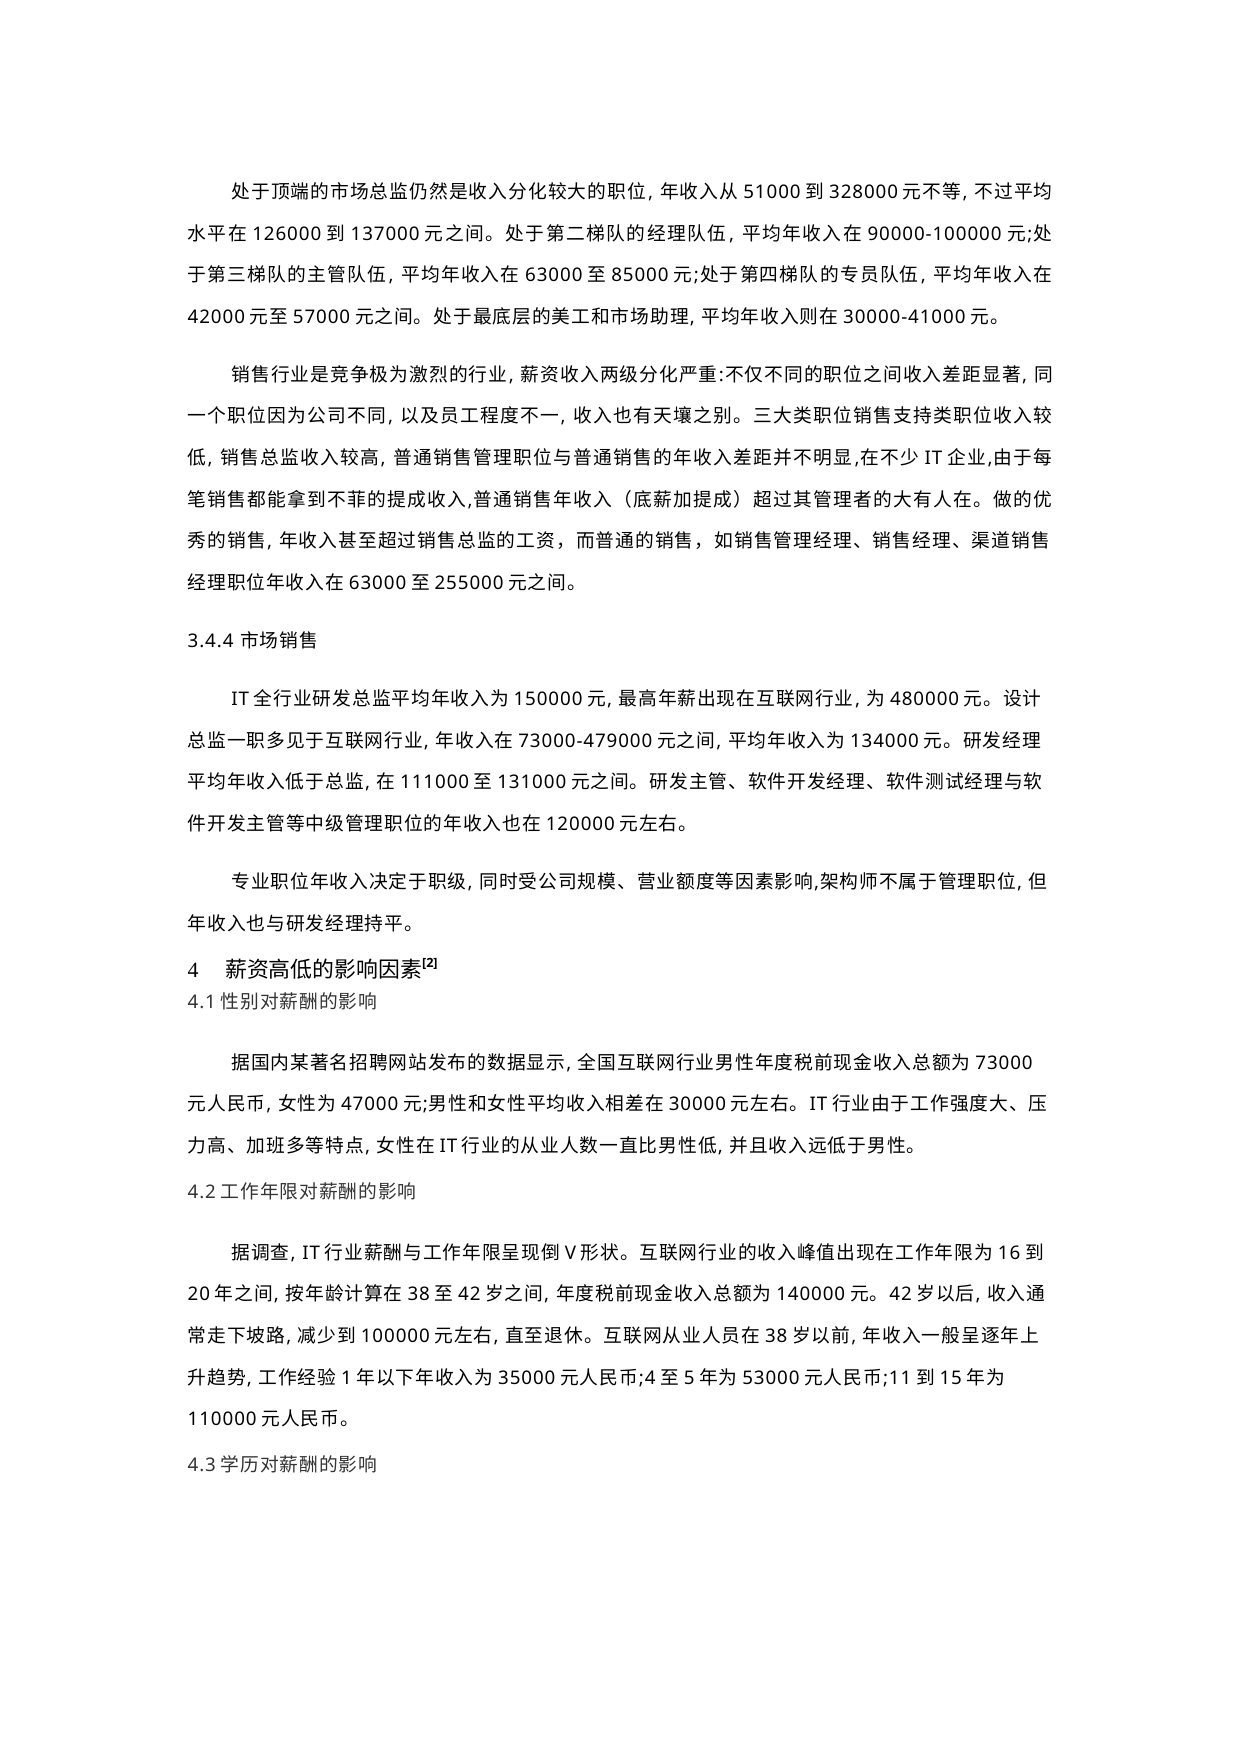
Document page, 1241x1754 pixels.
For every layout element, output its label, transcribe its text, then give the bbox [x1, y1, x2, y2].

text IT全行业研发总监平均年收入为150000元, 最高年薪出现在互联网行业, 为480000元。设计总监一职多见于互联网行业, 年收入在73000-479000元之间, 平均年收入为134000元。研发经理平均年收入低于总监, 在111000至131000元之间。研发主管、软件开发经理、软件测试经理与软件开发主管等中级管理职位的年收入也在120000元左右。 [187, 669, 1053, 836]
text 处于顶端的市场总监仍然是收入分化较大的职位, 年收入从51000到328000元不等, 不过平均水平在126000到137000元之间。处于第二梯队的经理队伍, 平均年收入在90000-100000元;处于第三梯队的主管队伍, 平均年收入在63000至85000元;处于第四梯队的专员队伍, 平均年收入在42000元至57000元之间。处于最底层的美工和市场助理, 平均年收入则在30000-41000元。 [187, 162, 1053, 329]
text 3.4.4 市场销售 [187, 611, 1053, 653]
text 专业职位年收入决定于职级, 同时受公司规模、营业额度等因素影响,架构师不属于管理职位, 但年收入也与研发经理持平。 [187, 852, 1053, 935]
text 4.3学历对薪酬的影响 [187, 1447, 1053, 1480]
text 4.1性别对薪酬的影响 [187, 984, 1053, 1017]
text 4.2工作年限对薪酬的影响 [187, 1174, 1053, 1207]
text 据国内某著名招聘网站发布的数据显示, 全国互联网行业男性年度税前现金收入总额为73000元人民币, 女性为47000元;男性和女性平均收入相差在30000元左右。IT行业由于工作强度大、压力高、加班多等特点, 女性在IT行业的从业人数一直比男性低, 并且收入远低于男性。 [187, 1033, 1053, 1158]
list 薪资高低的影响因素[2] [187, 952, 1053, 984]
text 销售行业是竞争极为激烈的行业, 薪资收入两级分化严重:不仅不同的职位之间收入差距显著, 同一个职位因为公司不同, 以及员工程度不一, 收入也有天壤之别。三大类职位销售支持类职位收入较低, 销售总监收入较高, 普通销售管理职位与普通销售的年收入差距并不明显,在不少IT企业,由于每笔销售都能拿到不菲的提成收入,普通销售年收入（底薪加提成）超过其管理者的大有人在。做的优秀的销售, 年收入甚至超过销售总监的工资，而普通的销售，如销售管理经理、销售经理、渠道销售经理职位年收入在63000至255000元之间。 [187, 345, 1053, 595]
text 据调查, IT行业薪酬与工作年限呈现倒V形状。互联网行业的收入峰值出现在工作年限为16到20年之间, 按年龄计算在38至42岁之间, 年度税前现金收入总额为140000元。42岁以后, 收入通常走下坡路, 减少到100000元左右, 直至退休。互联网从业人员在38岁以前, 年收入一般呈逐年上升趋势, 工作经验1年以下年收入为35000元人民币;4至5年为53000元人民币;11到15年为110000元人民币。 [187, 1223, 1053, 1431]
